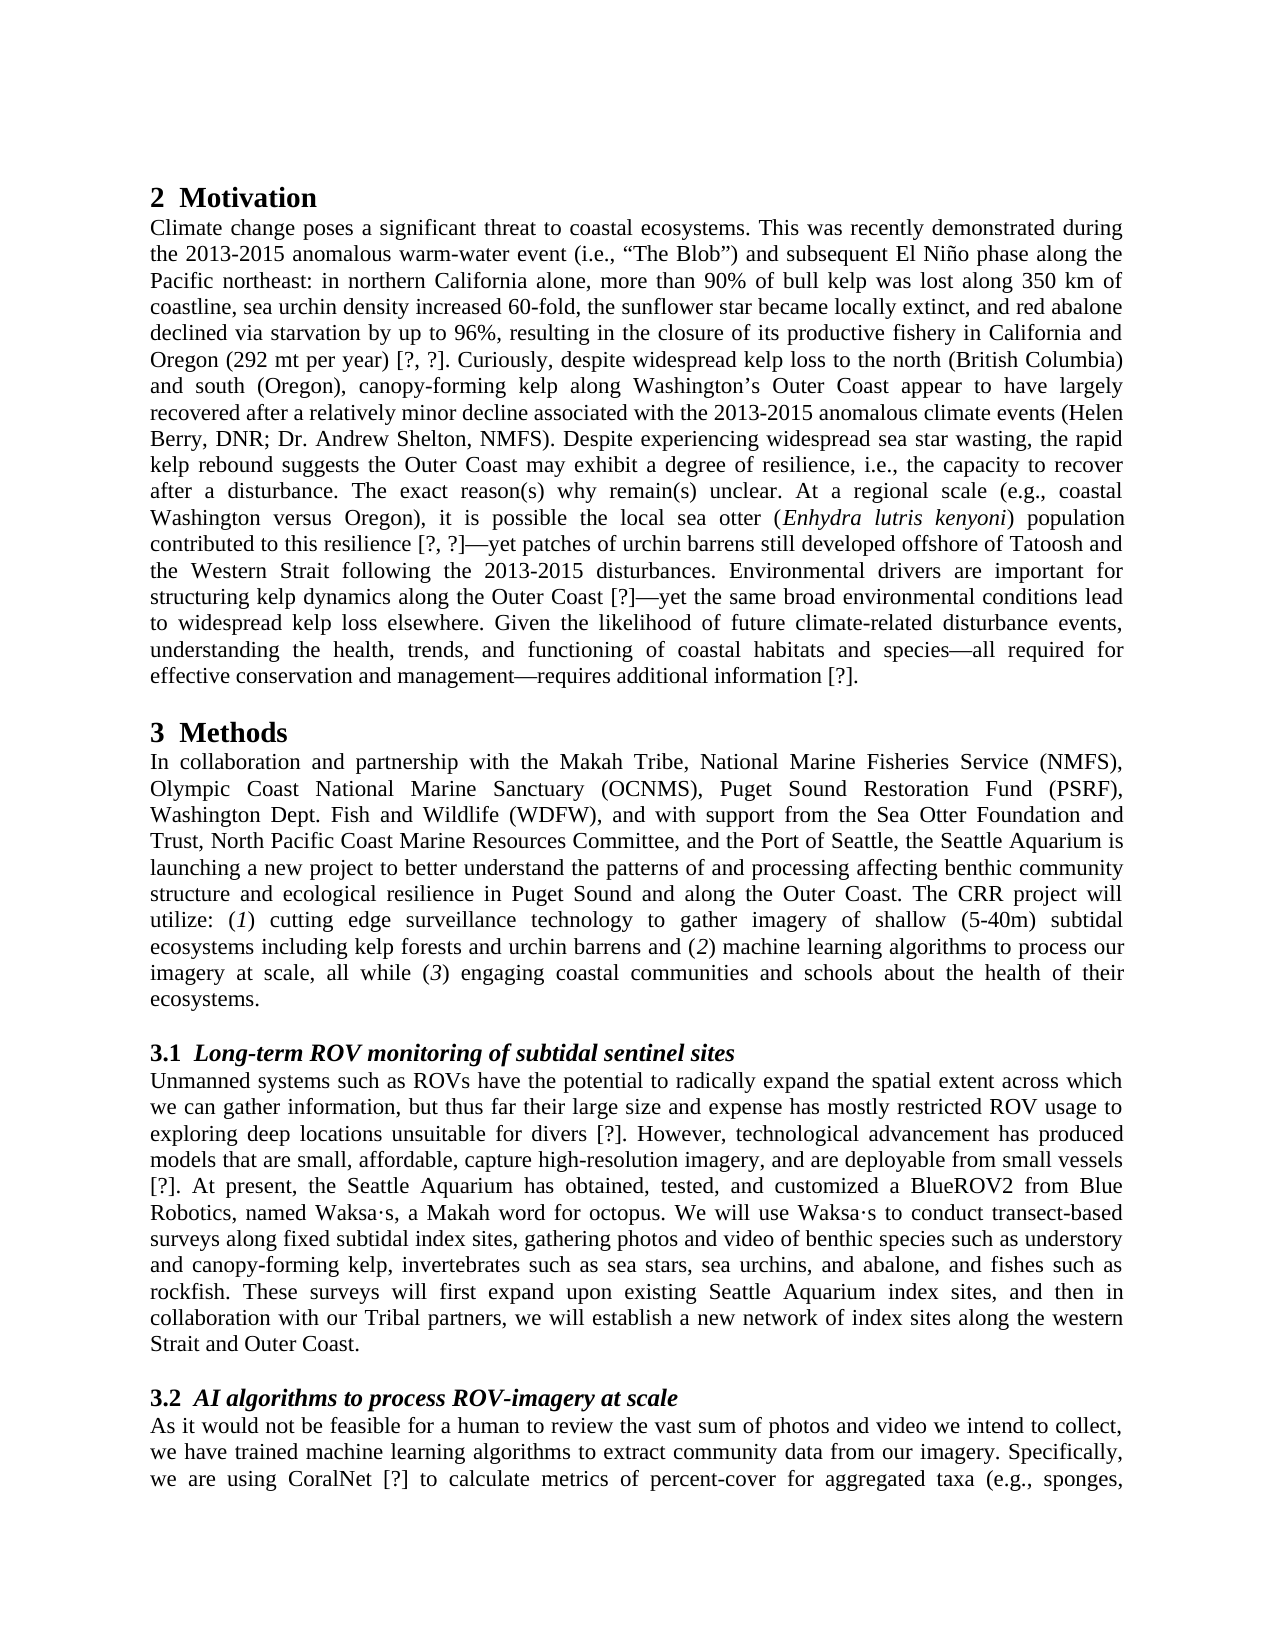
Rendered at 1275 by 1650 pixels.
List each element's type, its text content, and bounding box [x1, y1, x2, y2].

subtitle 3.1 Long-term ROV monitoring of subtidal sentinel sites [150, 1038, 1125, 1067]
subtitle 3 Methods [150, 715, 1125, 748]
text Unmanned systems such as ROVs have the potential to radically expand the spatial extent across which we can gather information, but thus far their large size and expense has mostly restricted ROV usage to exploring deep locations unsuitable for divers [?]. However, technological advancement has produced models that are small, affordable, capture high-resolution imagery, and are deployable from small vessels [?]. At present, the Seattle Aquarium has obtained, tested, and customized a BlueROV2 from Blue Robotics, named Waksa·s, a Makah word for octopus. We will use Waksa·s to conduct transect-based surveys along fixed subtidal index sites, gathering photos and video of benthic species such as understory and canopy-forming kelp, invertebrates such as sea stars, sea urchins, and abalone, and fishes such as rockfish. These surveys will first expand upon existing Seattle Aquarium index sites, and then in collaboration with our Tribal partners, we will establish a new network of index sites along the western Strait and Outer Coast. [150, 1067, 1125, 1357]
text In collaboration and partnership with the Makah Tribe, National Marine Fisheries Service (NMFS), Olympic Coast National Marine Sanctuary (OCNMS), Puget Sound Restoration Fund (PSRF), Washington Dept. Fish and Wildlife (WDFW), and with support from the Sea Otter Foundation and Trust, North Pacific Coast Marine Resources Committee, and the Port of Seattle, the Seattle Aquarium is launching a new project to better understand the patterns of and processing affecting benthic community structure and ecological resilience in Puget Sound and along the Outer Coast. The CRR project will utilize: (1) cutting edge surveillance technology to gather imagery of shallow (5-40m) subtidal ecosystems including kelp forests and urchin barrens and (2) machine learning algorithms to process our imagery at scale, all while (3) engaging coastal communities and schools about the health of their ecosystems. [150, 748, 1125, 1012]
subtitle 3.2 AI algorithms to process ROV-imagery at scale [150, 1383, 1125, 1412]
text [150, 1412, 1125, 1491]
subtitle 2 Motivation [150, 181, 1125, 214]
text Climate change poses a significant threat to coastal ecosystems. This was recently demonstrated during the 2013-2015 anomalous warm-water event (i.e., “The Blob”) and subsequent El Niño phase along the Pacific northeast: in northern California alone, more than 90% of bull kelp was lost along 350 km of coastline, sea urchin density increased 60-fold, the sunflower star became locally extinct, and red abalone declined via starvation by up to 96%, resulting in the closure of its productive fishery in California and Oregon (292 mt per year) [?, ?]. Curiously, despite widespread kelp loss to the north (British Columbia) and south (Oregon), canopy-forming kelp along Washington’s Outer Coast appear to have largely recovered after a relatively minor decline associated with the 2013-2015 anomalous climate events (Helen Berry, DNR; Dr. Andrew Shelton, NMFS). Despite experiencing widespread sea star wasting, the rapid kelp rebound suggests the Outer Coast may exhibit a degree of resilience, i.e., the capacity to recover after a disturbance. The exact reason(s) why remain(s) unclear. At a regional scale (e.g., coastal Washington versus Oregon), it is possible the local sea otter (Enhydra lutris kenyoni) population contributed to this resilience [?, ?]—yet patches of urchin barrens still developed offshore of Tatoosh and the Western Strait following the 2013-2015 disturbances. Environmental drivers are important for structuring kelp dynamics along the Outer Coast [?]—yet the same broad environmental conditions lead to widespread kelp loss elsewhere. Given the likelihood of future climate-related disturbance events, understanding the health, trends, and functioning of coastal habitats and species—all required for effective conservation and management—requires additional information [?]. [150, 214, 1125, 688]
